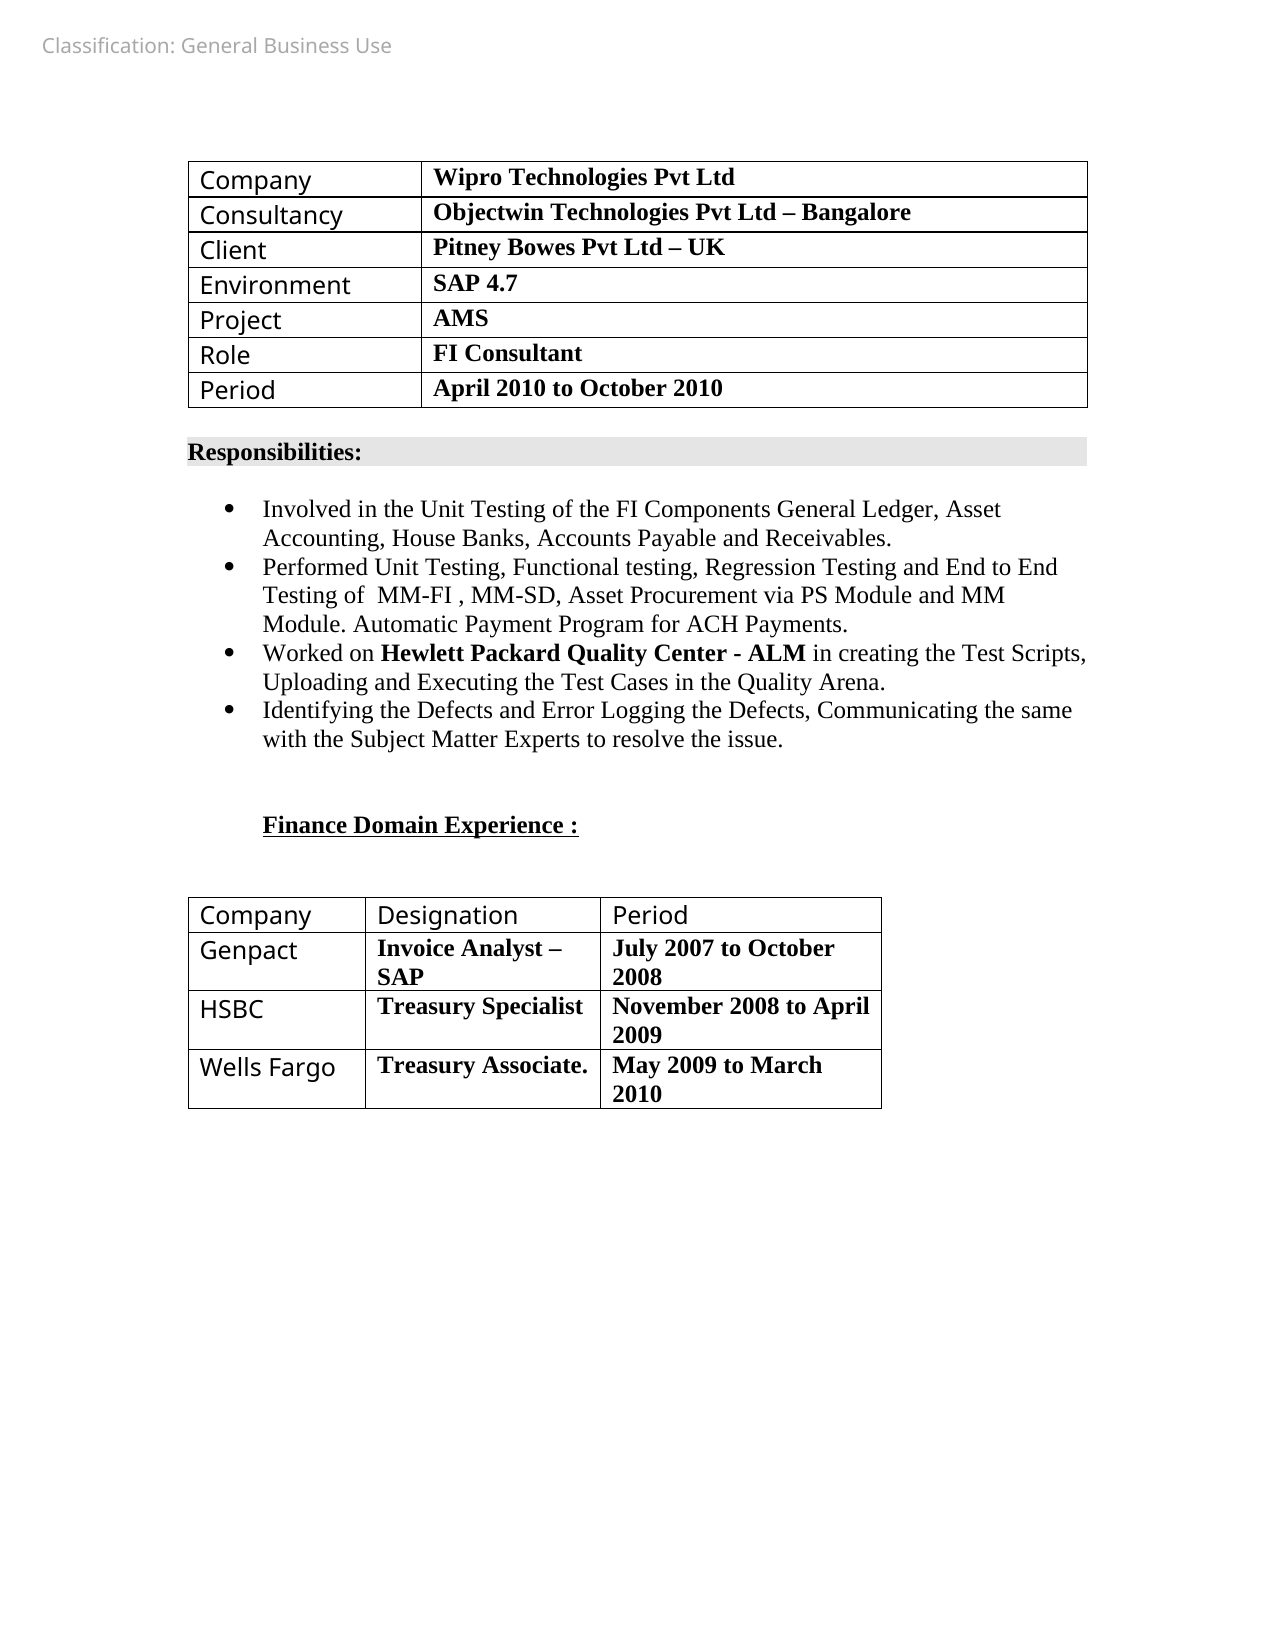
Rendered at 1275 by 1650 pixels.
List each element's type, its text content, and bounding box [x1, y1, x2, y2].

table_cell Client [189, 233, 421, 267]
table_cell April 2010 to October 2010 [422, 373, 1087, 407]
table_header Company [189, 898, 365, 932]
list Involved in the Unit Testing of the FI Components General Ledger, Asset Accounting, House Banks, Accounts Payable and Receivables. [225, 494, 1087, 552]
table_cell Genpact [189, 933, 365, 990]
table_cell SAP 4.7 [422, 268, 1087, 302]
table_header Designation [366, 898, 600, 932]
table_cell July 2007 to October 2008 [601, 933, 881, 990]
table_header Period [601, 898, 881, 932]
table_cell May 2009 to March 2010 [601, 1050, 881, 1107]
table_cell FI Consultant [422, 338, 1087, 372]
table_cell Objectwin Technologies Pvt Ltd – Bangalore [422, 198, 1087, 231]
table_cell Invoice Analyst – SAP [366, 933, 600, 990]
table_cell Environment [189, 268, 421, 302]
table_cell Role [189, 338, 421, 372]
table_header Company [189, 162, 421, 196]
table_cell AMS [422, 303, 1087, 337]
table_cell Project [189, 303, 421, 337]
table_cell November 2008 to April 2009 [601, 991, 881, 1049]
list Performed Unit Testing, Functional testing, Regression Testing and End to End Testing of MM-FI , MM-SD, Asset Procurement via PS Module and MM Module. Automatic Payment Program for ACH Payments. [225, 552, 1087, 638]
table_cell Treasury Associate. [366, 1050, 600, 1107]
table_header Wipro Technologies Pvt Ltd [422, 162, 1087, 196]
table_cell Consultancy [189, 198, 421, 231]
list Identifying the Defects and Error Logging the Defects, Communicating the same with the Subject Matter Experts to resolve the issue. [225, 696, 1087, 753]
table_cell Wells Fargo [189, 1050, 365, 1107]
table_cell Treasury Specialist [366, 991, 600, 1049]
table_cell Pitney Bowes Pvt Ltd – UK [422, 233, 1087, 267]
table_cell HSBC [189, 991, 365, 1049]
list Worked on Hewlett Packard Quality Center - ALM in creating the Test Scripts, Uploading and Executing the Test Cases in the Quality Arena. [225, 638, 1087, 696]
table_cell Period [189, 373, 421, 407]
text Responsibilities: [187, 437, 1087, 466]
list Finance Domain Experience : [262, 811, 1087, 839]
